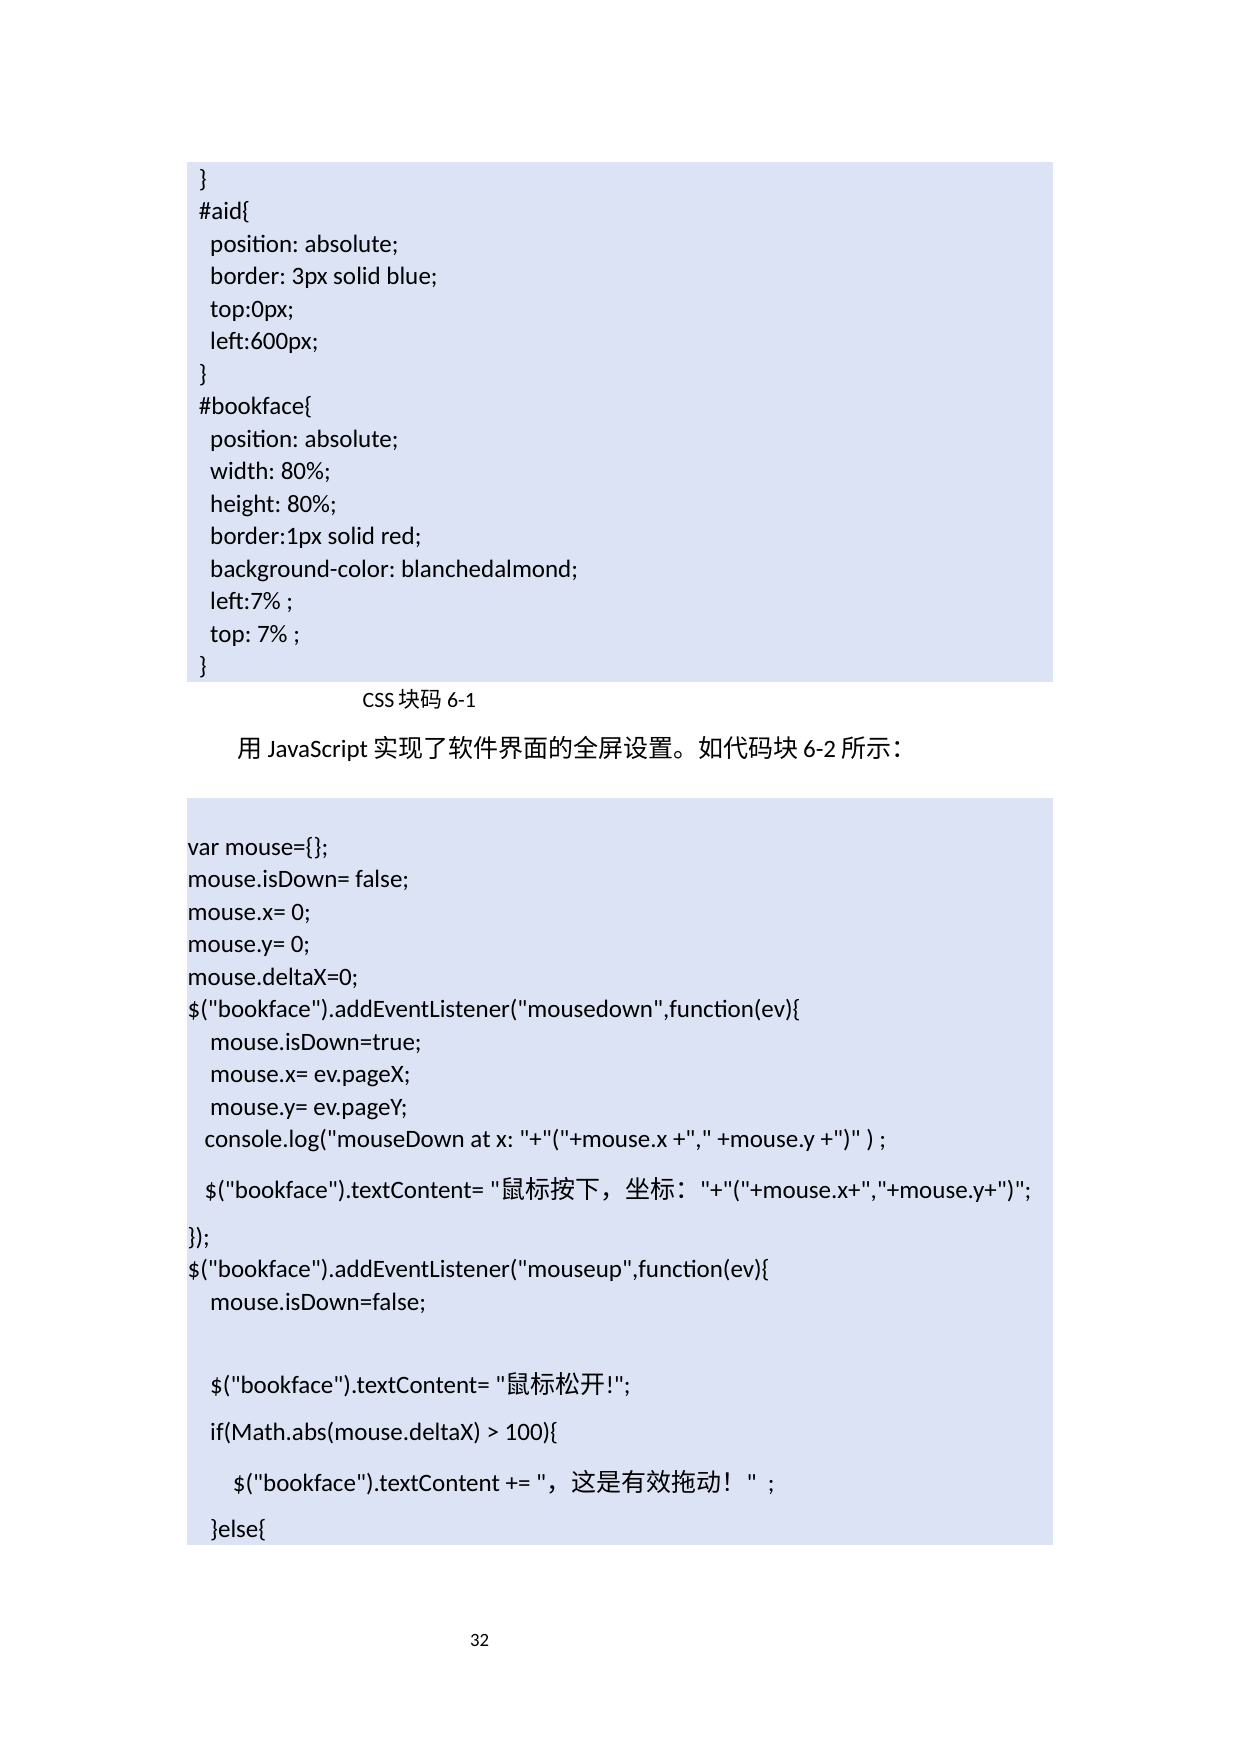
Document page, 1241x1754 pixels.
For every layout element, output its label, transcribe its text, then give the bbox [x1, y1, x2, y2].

text $("bookface").textContent= "鼠标按下，坐标："+"("+mouse.x+","+mouse.y+")"; [187, 1155, 1053, 1220]
text } [187, 357, 1053, 389]
text CSS块码6-1 [187, 682, 1053, 714]
text left:600px; [187, 324, 1053, 357]
text 用JavaScript实现了软件界面的全屏设置。如代码块6-2所示： [187, 714, 1053, 779]
text $("bookface").addEventListener("mouseup",function(ev){ [187, 1253, 1053, 1285]
text $("bookface").textContent += "，这是有效拖动！" ; [187, 1448, 1053, 1513]
text border: 3px solid blue; [187, 259, 1053, 292]
text #bookface{ [187, 389, 1053, 422]
text $("bookface").addEventListener("mousedown",function(ev){ [187, 993, 1053, 1025]
text } [187, 649, 1053, 682]
text top:0px; [187, 292, 1053, 324]
text left:7% ; [187, 584, 1053, 617]
text background-color: blanchedalmond; [187, 552, 1053, 584]
text height: 80%; [187, 487, 1053, 519]
text } [187, 162, 1053, 194]
text console.log("mouseDown at x: "+"("+mouse.x +"," +mouse.y +")" ) ; [187, 1123, 1053, 1155]
text width: 80%; [187, 454, 1053, 487]
text if(Math.abs(mouse.deltaX) > 100){ [187, 1415, 1053, 1448]
text border:1px solid red; [187, 519, 1053, 552]
text }else{ [187, 1513, 1053, 1545]
text mouse.x= ev.pageX; [187, 1058, 1053, 1090]
text }); [187, 1220, 1053, 1253]
text mouse.isDown=true; [187, 1025, 1053, 1058]
text mouse.y= ev.pageY; [187, 1090, 1053, 1123]
text $("bookface").textContent= "鼠标松开!"; [187, 1350, 1053, 1415]
text mouse.y= 0; [187, 928, 1053, 960]
text #aid{ [187, 194, 1053, 227]
text mouse.x= 0; [187, 895, 1053, 928]
text var mouse={}; [187, 830, 1053, 863]
text position: absolute; [187, 422, 1053, 454]
text position: absolute; [187, 227, 1053, 259]
text mouse.isDown=false; [187, 1285, 1053, 1318]
text mouse.isDown= false; [187, 863, 1053, 895]
text mouse.deltaX=0; [187, 960, 1053, 993]
text top: 7% ; [187, 617, 1053, 649]
